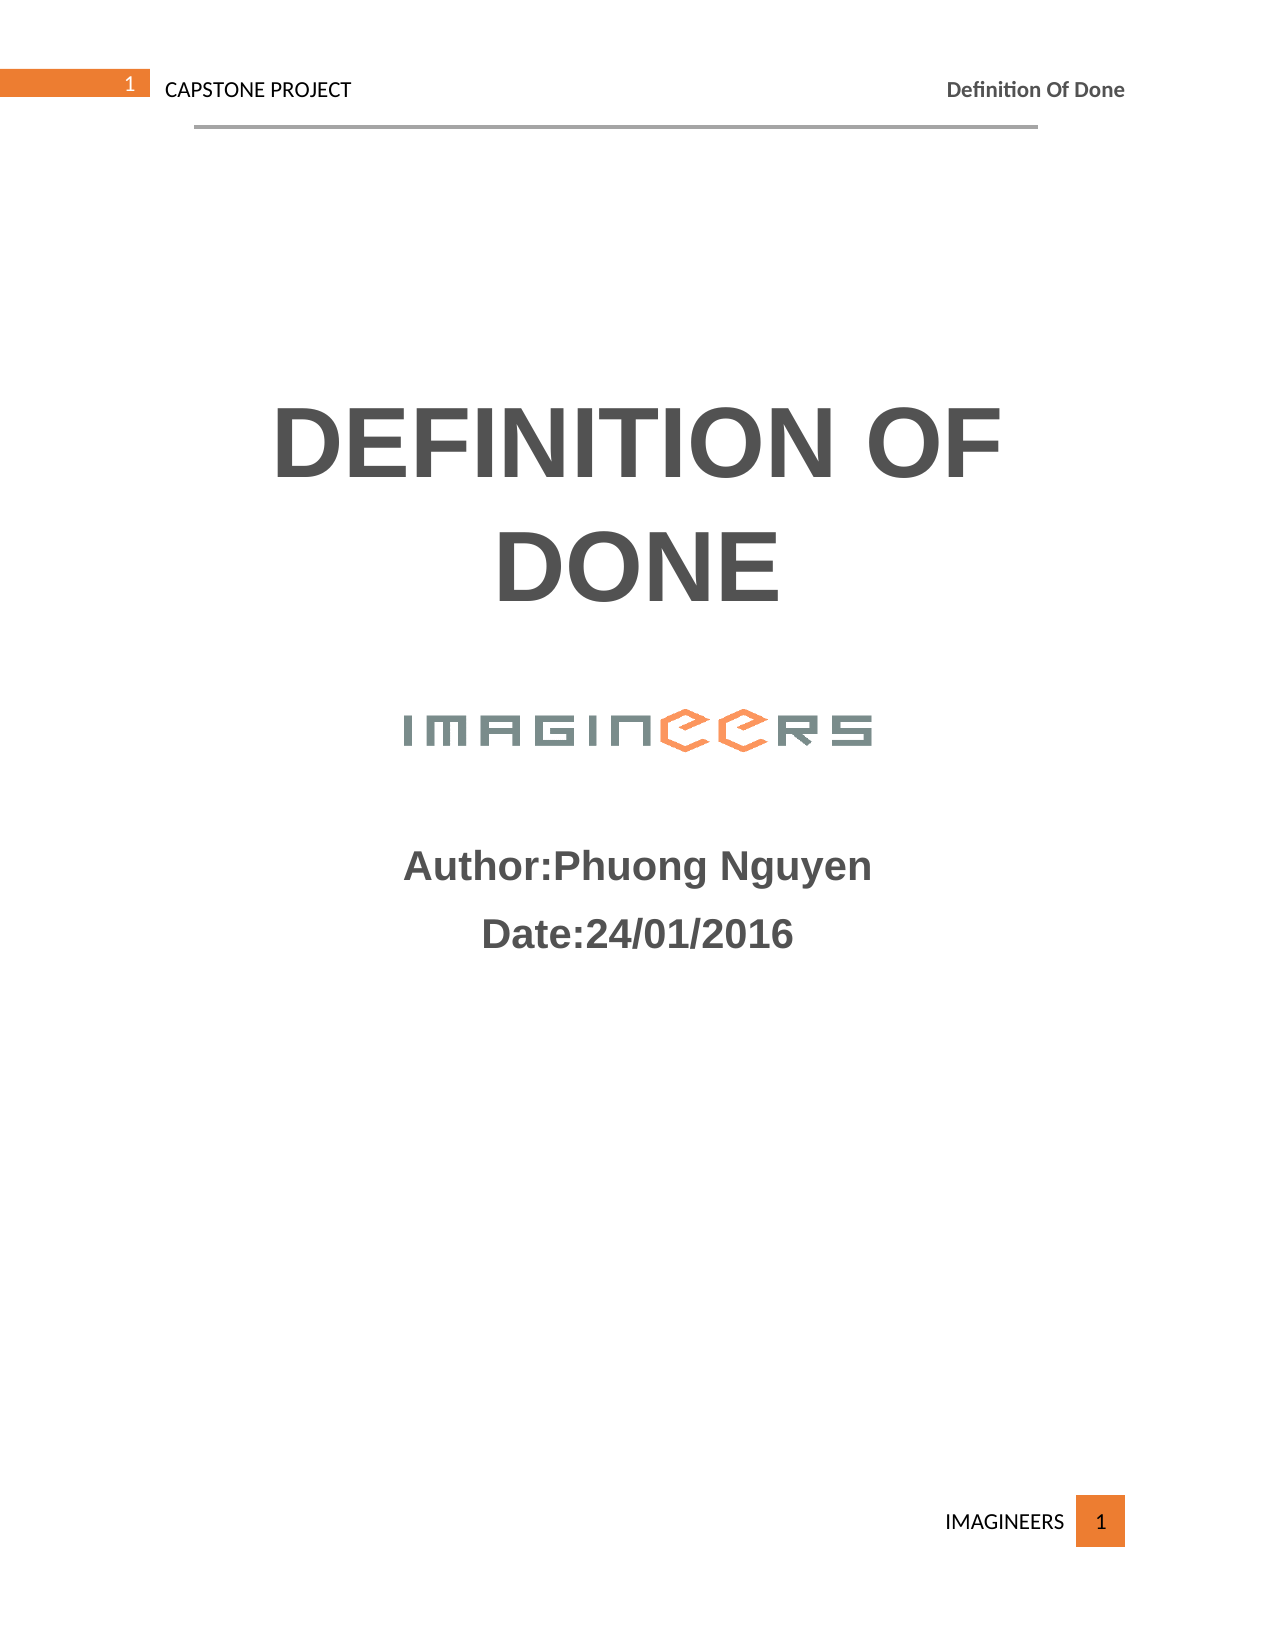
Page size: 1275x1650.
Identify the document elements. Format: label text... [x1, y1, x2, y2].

text Date:24/01/2016 [150, 909, 1125, 957]
text Author:Phuong Nguyen [150, 841, 1125, 889]
picture [389, 648, 886, 822]
text DEFINITION OF DONE [150, 384, 1125, 623]
